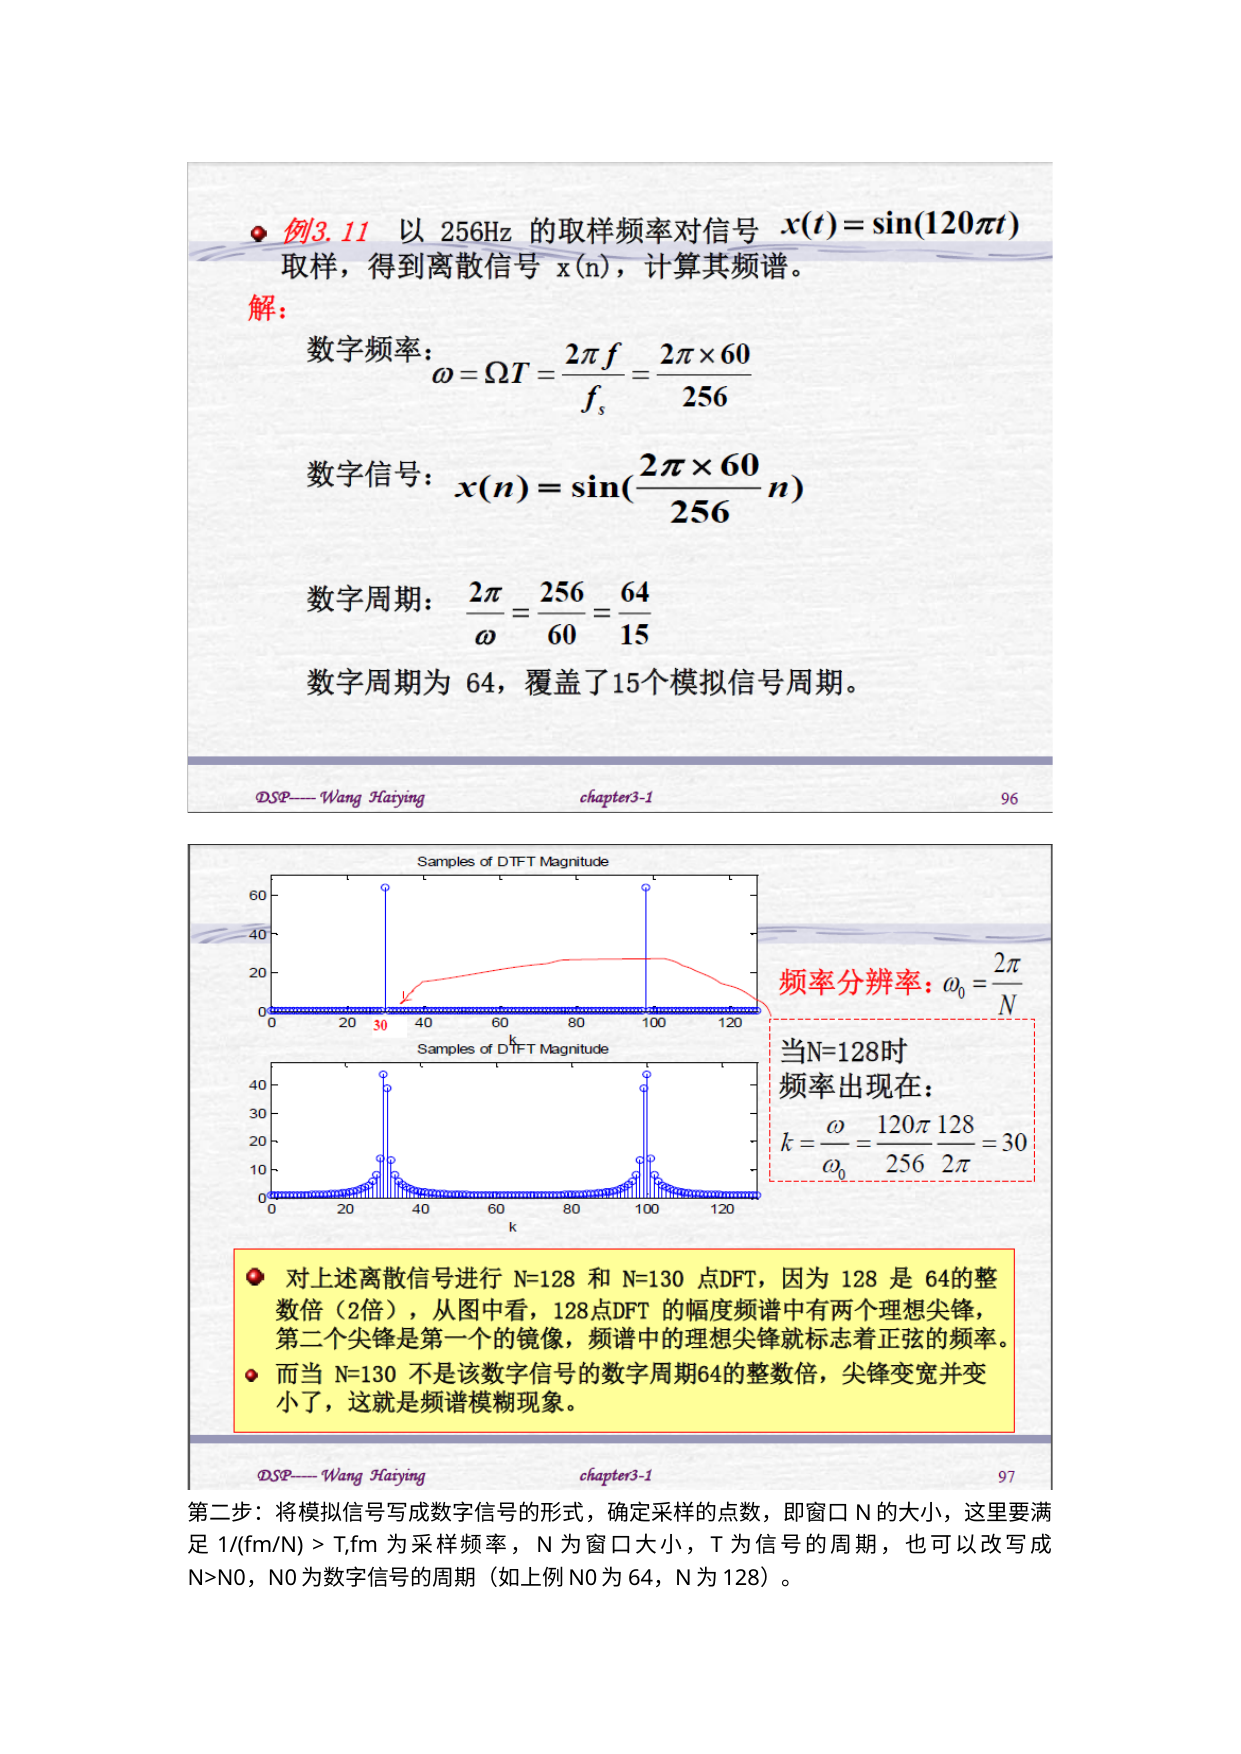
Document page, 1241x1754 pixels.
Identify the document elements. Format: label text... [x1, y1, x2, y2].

text 第二步：将模拟信号写成数字信号的形式，确定采样的点数，即窗口N的大小，这里要满足1/(fm/N) > T,fm为采样频率，N为窗口大小，T为信号的周期，也可以改写成N>N0，N0为数字信号的周期（如上例N0为64，N为128）。 [187, 1494, 1053, 1592]
picture [187, 844, 1053, 1490]
picture [187, 162, 1053, 813]
